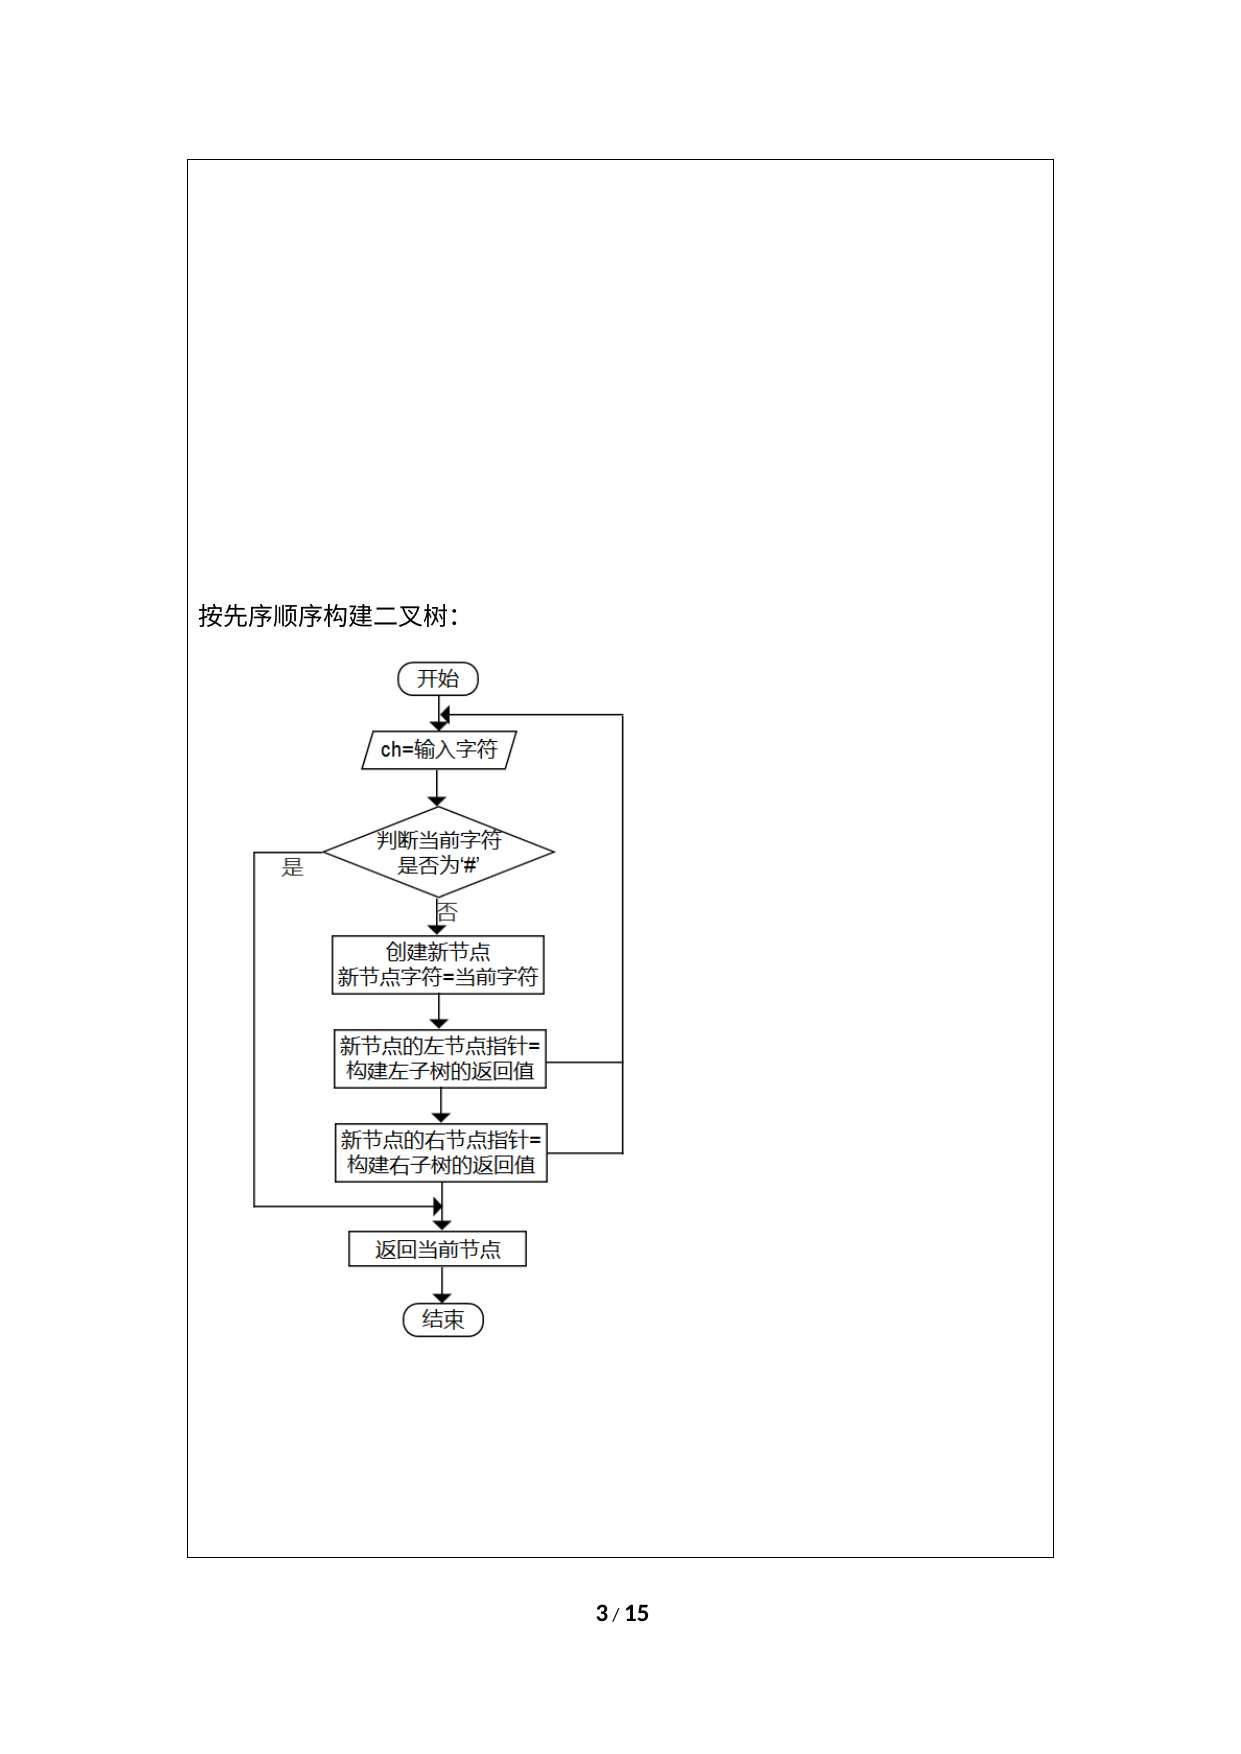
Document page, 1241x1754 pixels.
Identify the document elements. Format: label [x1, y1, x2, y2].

table_cell [188, 160, 1053, 1557]
picture [198, 647, 696, 1356]
